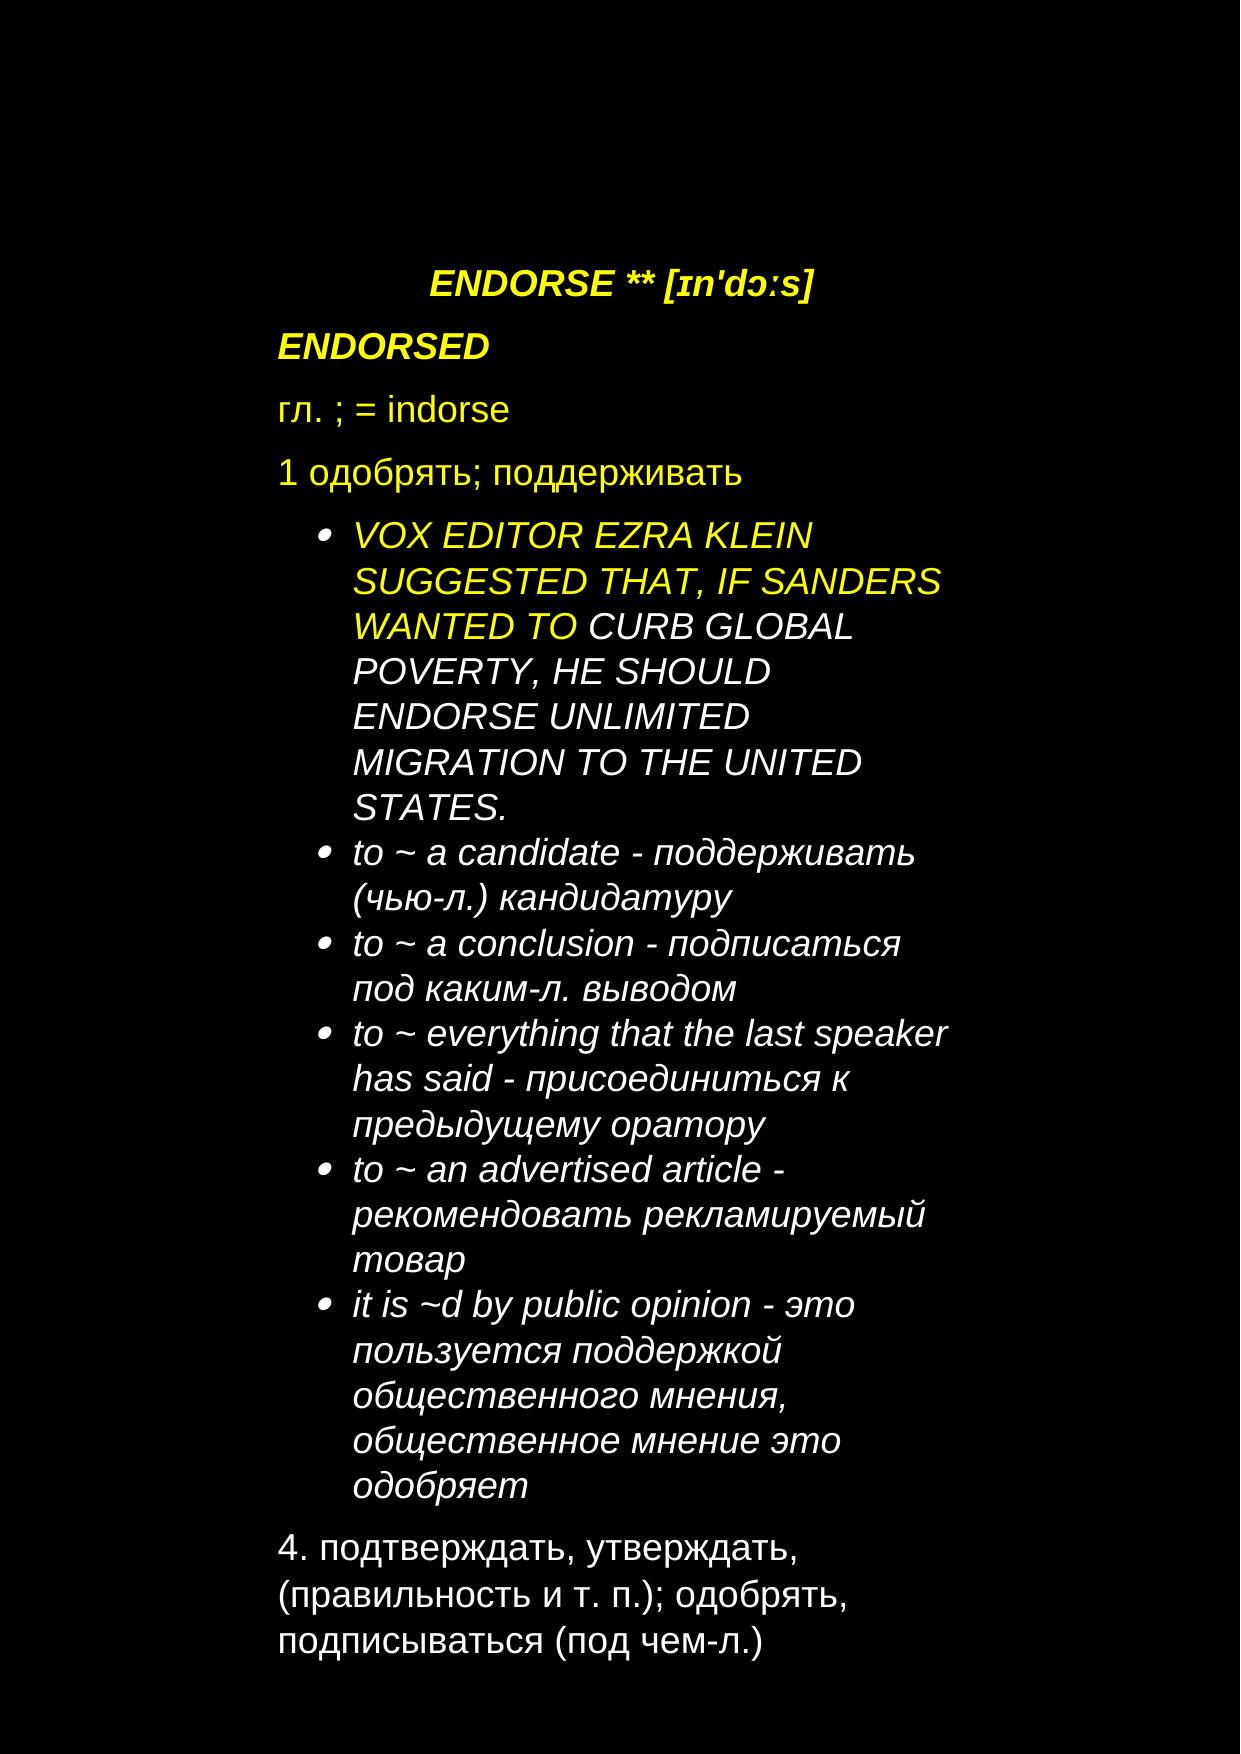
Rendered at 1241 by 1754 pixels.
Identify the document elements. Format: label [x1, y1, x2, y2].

table_header [270, 62, 976, 1691]
